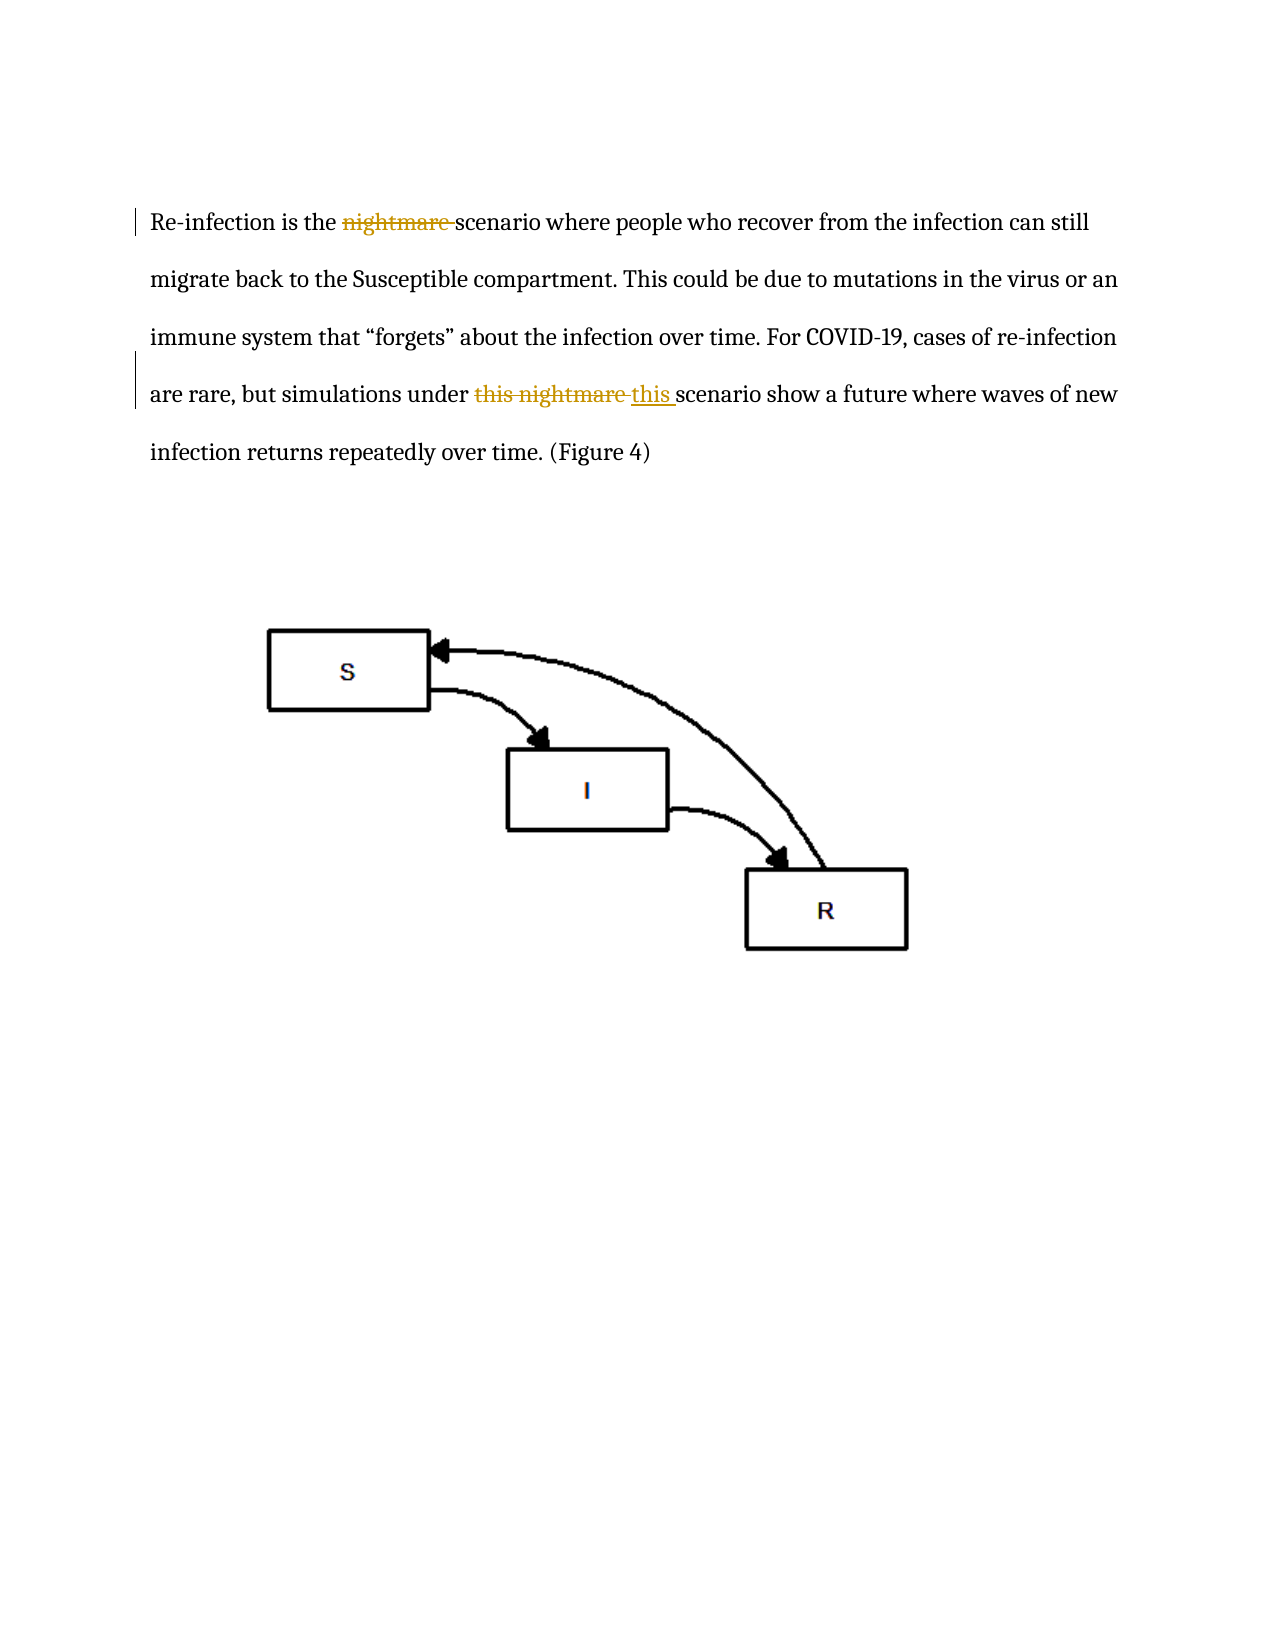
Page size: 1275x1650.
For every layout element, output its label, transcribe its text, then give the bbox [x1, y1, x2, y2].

picture [150, 571, 1025, 1009]
text Re-infection is the scenario where people who recover from the infection can still migrate back to the Susceptible compartment. This could be due to mutations in the virus or an immune system that “forgets” about the infection over time. For COVID-19, cases of re-infection are rare, but simulations under scenario show a future where waves of new infection returns repeatedly over time. (Figure 4) [150, 207, 1125, 466]
